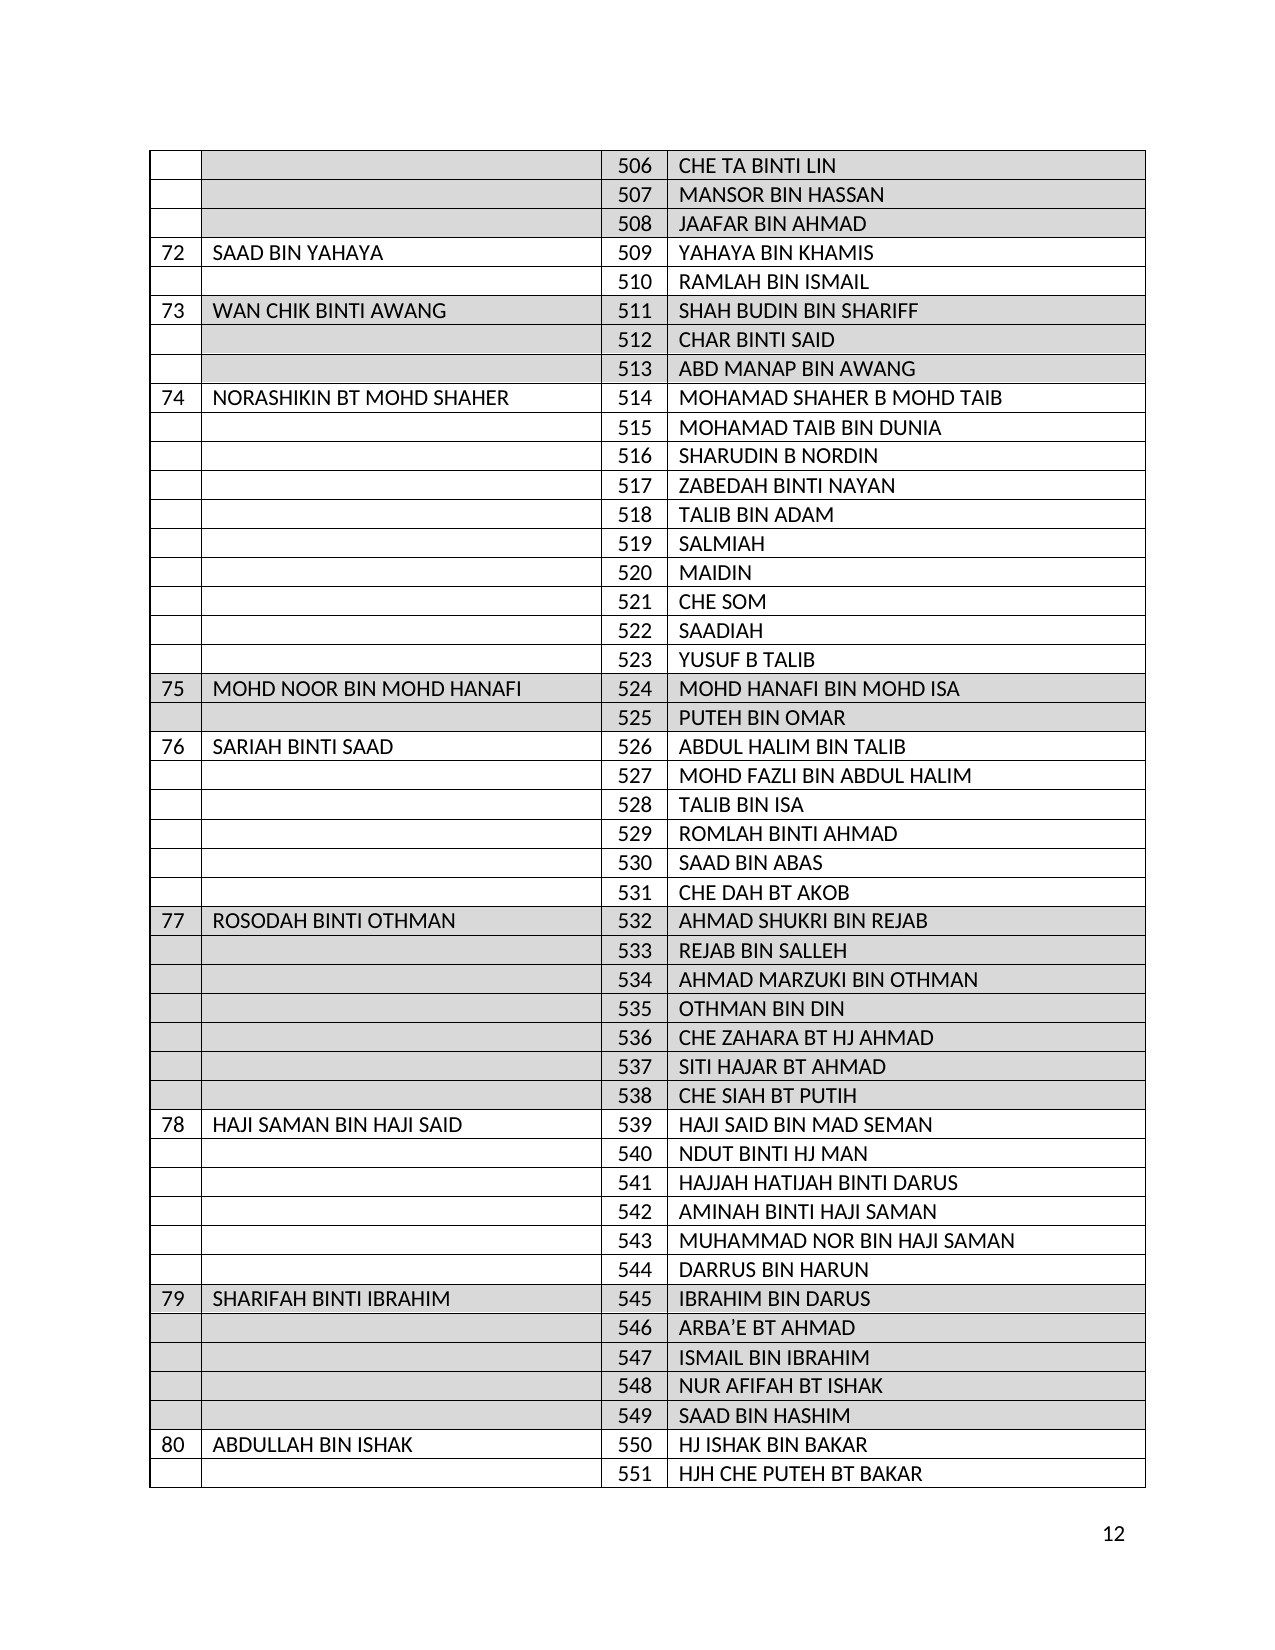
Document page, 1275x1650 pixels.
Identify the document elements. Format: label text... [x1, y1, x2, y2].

table_cell DARRUS BIN HARUN [668, 1255, 1145, 1283]
table_cell ISMAIL BIN IBRAHIM [668, 1343, 1145, 1371]
table_cell ABD MANAP BIN AWANG [668, 355, 1145, 382]
table_cell [151, 1314, 201, 1342]
table_cell [151, 645, 201, 673]
table_cell [151, 1081, 201, 1109]
table_cell [151, 587, 201, 615]
table_cell [151, 1401, 201, 1429]
table_cell [151, 442, 201, 470]
table_cell 513 [602, 355, 667, 382]
table_cell [202, 355, 601, 382]
table_cell [151, 529, 201, 557]
table_cell [202, 790, 601, 818]
table_cell [202, 1372, 601, 1400]
table_cell [151, 1168, 201, 1196]
table_cell 523 [602, 645, 667, 673]
table_cell [202, 761, 601, 789]
table_cell [151, 1459, 201, 1487]
table_cell OTHMAN BIN DIN [668, 994, 1145, 1022]
table_cell SAAD BIN HASHIM [668, 1401, 1145, 1429]
table_cell 80 [151, 1430, 201, 1458]
table_cell AHMAD MARZUKI BIN OTHMAN [668, 965, 1145, 993]
table_cell CHAR BINTI SAID [668, 325, 1145, 353]
table_cell 538 [602, 1081, 667, 1109]
table_cell ABDULLAH BIN ISHAK [202, 1430, 601, 1458]
table_cell 514 [602, 384, 667, 412]
table_cell [202, 965, 601, 993]
table_cell [151, 1255, 201, 1283]
table_cell [151, 1343, 201, 1371]
table_cell CHE SOM [668, 587, 1145, 615]
table_cell [202, 587, 601, 615]
table_cell 78 [151, 1110, 201, 1138]
table_cell [151, 616, 201, 644]
table_cell [151, 413, 201, 441]
table_cell AHMAD SHUKRI BIN REJAB [668, 907, 1145, 935]
table_cell SALMIAH [668, 529, 1145, 557]
table_cell 525 [602, 703, 667, 731]
table_cell HJH CHE PUTEH BT BAKAR [668, 1459, 1145, 1487]
table_cell 531 [602, 878, 667, 906]
table_cell [202, 936, 601, 964]
table_cell NUR AFIFAH BT ISHAK [668, 1372, 1145, 1400]
table_cell [151, 558, 201, 586]
table_cell MAIDIN [668, 558, 1145, 586]
table_cell 530 [602, 849, 667, 877]
table_cell 516 [602, 442, 667, 470]
table_cell [202, 151, 601, 179]
table_cell 510 [602, 267, 667, 295]
table_cell 507 [602, 180, 667, 208]
table_cell [151, 965, 201, 993]
table_cell 537 [602, 1052, 667, 1080]
table_cell [202, 1139, 601, 1167]
table_cell 536 [602, 1023, 667, 1051]
table_cell [202, 442, 601, 470]
table_cell 532 [602, 907, 667, 935]
table_cell JAAFAR BIN AHMAD [668, 209, 1145, 237]
table_cell [151, 761, 201, 789]
table_cell [151, 994, 201, 1022]
table_cell ROSODAH BINTI OTHMAN [202, 907, 601, 935]
table_cell YAHAYA BIN KHAMIS [668, 238, 1145, 266]
table_cell 549 [602, 1401, 667, 1429]
table_cell 508 [602, 209, 667, 237]
table_cell [151, 936, 201, 964]
table_cell 546 [602, 1314, 667, 1342]
table_cell 511 [602, 296, 667, 324]
table_cell ROMLAH BINTI AHMAD [668, 820, 1145, 847]
table_cell [202, 1314, 601, 1342]
table_cell CHE TA BINTI LIN [668, 151, 1145, 179]
table_cell 545 [602, 1285, 667, 1312]
table_cell [202, 1081, 601, 1109]
table_cell PUTEH BIN OMAR [668, 703, 1145, 731]
table_cell CHE DAH BT AKOB [668, 878, 1145, 906]
table_cell [151, 1139, 201, 1167]
table_cell ARBA’E BT AHMAD [668, 1314, 1145, 1342]
table_cell [151, 355, 201, 382]
table_cell 517 [602, 471, 667, 499]
table_cell [151, 500, 201, 528]
table_cell 522 [602, 616, 667, 644]
table_cell [202, 1459, 601, 1487]
table_cell [202, 1226, 601, 1254]
table_cell [202, 645, 601, 673]
table_cell MOHD NOOR BIN MOHD HANAFI [202, 674, 601, 702]
table_cell SITI HAJAR BT AHMAD [668, 1052, 1145, 1080]
table_cell 540 [602, 1139, 667, 1167]
table_cell [151, 849, 201, 877]
table_cell [202, 1023, 601, 1051]
table_cell 524 [602, 674, 667, 702]
table_cell SAADIAH [668, 616, 1145, 644]
table_cell 75 [151, 674, 201, 702]
table_cell 512 [602, 325, 667, 353]
table_cell IBRAHIM BIN DARUS [668, 1285, 1145, 1312]
table_cell 527 [602, 761, 667, 789]
table_cell HAJI SAID BIN MAD SEMAN [668, 1110, 1145, 1138]
table_cell [202, 703, 601, 731]
table_cell [202, 820, 601, 847]
table_cell [202, 1168, 601, 1196]
table_cell [151, 180, 201, 208]
table_cell SHAH BUDIN BIN SHARIFF [668, 296, 1145, 324]
table_cell ABDUL HALIM BIN TALIB [668, 732, 1145, 760]
table_cell SARIAH BINTI SAAD [202, 732, 601, 760]
table_cell 528 [602, 790, 667, 818]
table_cell [151, 1372, 201, 1400]
table_cell [151, 1052, 201, 1080]
table_cell [151, 703, 201, 731]
table_cell [151, 1023, 201, 1051]
table_cell 72 [151, 238, 201, 266]
table_cell [202, 471, 601, 499]
table_cell SHARIFAH BINTI IBRAHIM [202, 1285, 601, 1312]
table_cell [202, 325, 601, 353]
table_cell 543 [602, 1226, 667, 1254]
table_cell [202, 994, 601, 1022]
table_cell [151, 267, 201, 295]
table_cell 526 [602, 732, 667, 760]
table_cell [151, 878, 201, 906]
table_cell WAN CHIK BINTI AWANG [202, 296, 601, 324]
table_cell 520 [602, 558, 667, 586]
table_cell [202, 878, 601, 906]
table_cell [202, 558, 601, 586]
table_cell 542 [602, 1197, 667, 1225]
table_cell [202, 1401, 601, 1429]
table_cell 509 [602, 238, 667, 266]
table_cell 529 [602, 820, 667, 847]
table_cell [202, 529, 601, 557]
table_cell YUSUF B TALIB [668, 645, 1145, 673]
table_cell [202, 616, 601, 644]
table_cell [151, 1197, 201, 1225]
table_cell 519 [602, 529, 667, 557]
table_cell 79 [151, 1285, 201, 1312]
table_cell [151, 471, 201, 499]
table_cell HAJI SAMAN BIN HAJI SAID [202, 1110, 601, 1138]
table_cell [151, 151, 201, 179]
table_cell MANSOR BIN HASSAN [668, 180, 1145, 208]
table_cell [151, 325, 201, 353]
table_cell [202, 180, 601, 208]
table_cell 77 [151, 907, 201, 935]
table_cell [202, 849, 601, 877]
table_cell MOHD HANAFI BIN MOHD ISA [668, 674, 1145, 702]
table_cell [202, 209, 601, 237]
table_cell 73 [151, 296, 201, 324]
table_cell 76 [151, 732, 201, 760]
table_cell 74 [151, 384, 201, 412]
table_cell [151, 1226, 201, 1254]
table_cell 541 [602, 1168, 667, 1196]
table_cell [151, 209, 201, 237]
table_cell MOHAMAD SHAHER B MOHD TAIB [668, 384, 1145, 412]
table_cell 535 [602, 994, 667, 1022]
table_cell 533 [602, 936, 667, 964]
table_cell MOHD FAZLI BIN ABDUL HALIM [668, 761, 1145, 789]
table_cell CHE ZAHARA BT HJ AHMAD [668, 1023, 1145, 1051]
table_cell ZABEDAH BINTI NAYAN [668, 471, 1145, 499]
table_cell MOHAMAD TAIB BIN DUNIA [668, 413, 1145, 441]
table_cell SHARUDIN B NORDIN [668, 442, 1145, 470]
table_cell [202, 500, 601, 528]
table_cell RAMLAH BIN ISMAIL [668, 267, 1145, 295]
table_cell 539 [602, 1110, 667, 1138]
table_cell [151, 790, 201, 818]
table_cell 547 [602, 1343, 667, 1371]
table_cell NDUT BINTI HJ MAN [668, 1139, 1145, 1167]
table_cell 521 [602, 587, 667, 615]
table_cell 544 [602, 1255, 667, 1283]
table_cell HJ ISHAK BIN BAKAR [668, 1430, 1145, 1458]
table_cell HAJJAH HATIJAH BINTI DARUS [668, 1168, 1145, 1196]
table_cell [202, 1255, 601, 1283]
table_cell [202, 1052, 601, 1080]
table_cell [202, 1343, 601, 1371]
table_cell CHE SIAH BT PUTIH [668, 1081, 1145, 1109]
table_cell 518 [602, 500, 667, 528]
table_cell 515 [602, 413, 667, 441]
table_cell MUHAMMAD NOR BIN HAJI SAMAN [668, 1226, 1145, 1254]
table_cell [151, 820, 201, 847]
table_cell SAAD BIN ABAS [668, 849, 1145, 877]
table_cell 551 [602, 1459, 667, 1487]
table_cell TALIB BIN ADAM [668, 500, 1145, 528]
table_cell TALIB BIN ISA [668, 790, 1145, 818]
table_cell NORASHIKIN BT MOHD SHAHER [202, 384, 601, 412]
table_cell [202, 413, 601, 441]
table_cell SAAD BIN YAHAYA [202, 238, 601, 266]
table_cell [202, 1197, 601, 1225]
table_cell AMINAH BINTI HAJI SAMAN [668, 1197, 1145, 1225]
table_cell 534 [602, 965, 667, 993]
table_cell 548 [602, 1372, 667, 1400]
table_cell REJAB BIN SALLEH [668, 936, 1145, 964]
table_cell 550 [602, 1430, 667, 1458]
table_cell 506 [602, 151, 667, 179]
table_cell [202, 267, 601, 295]
